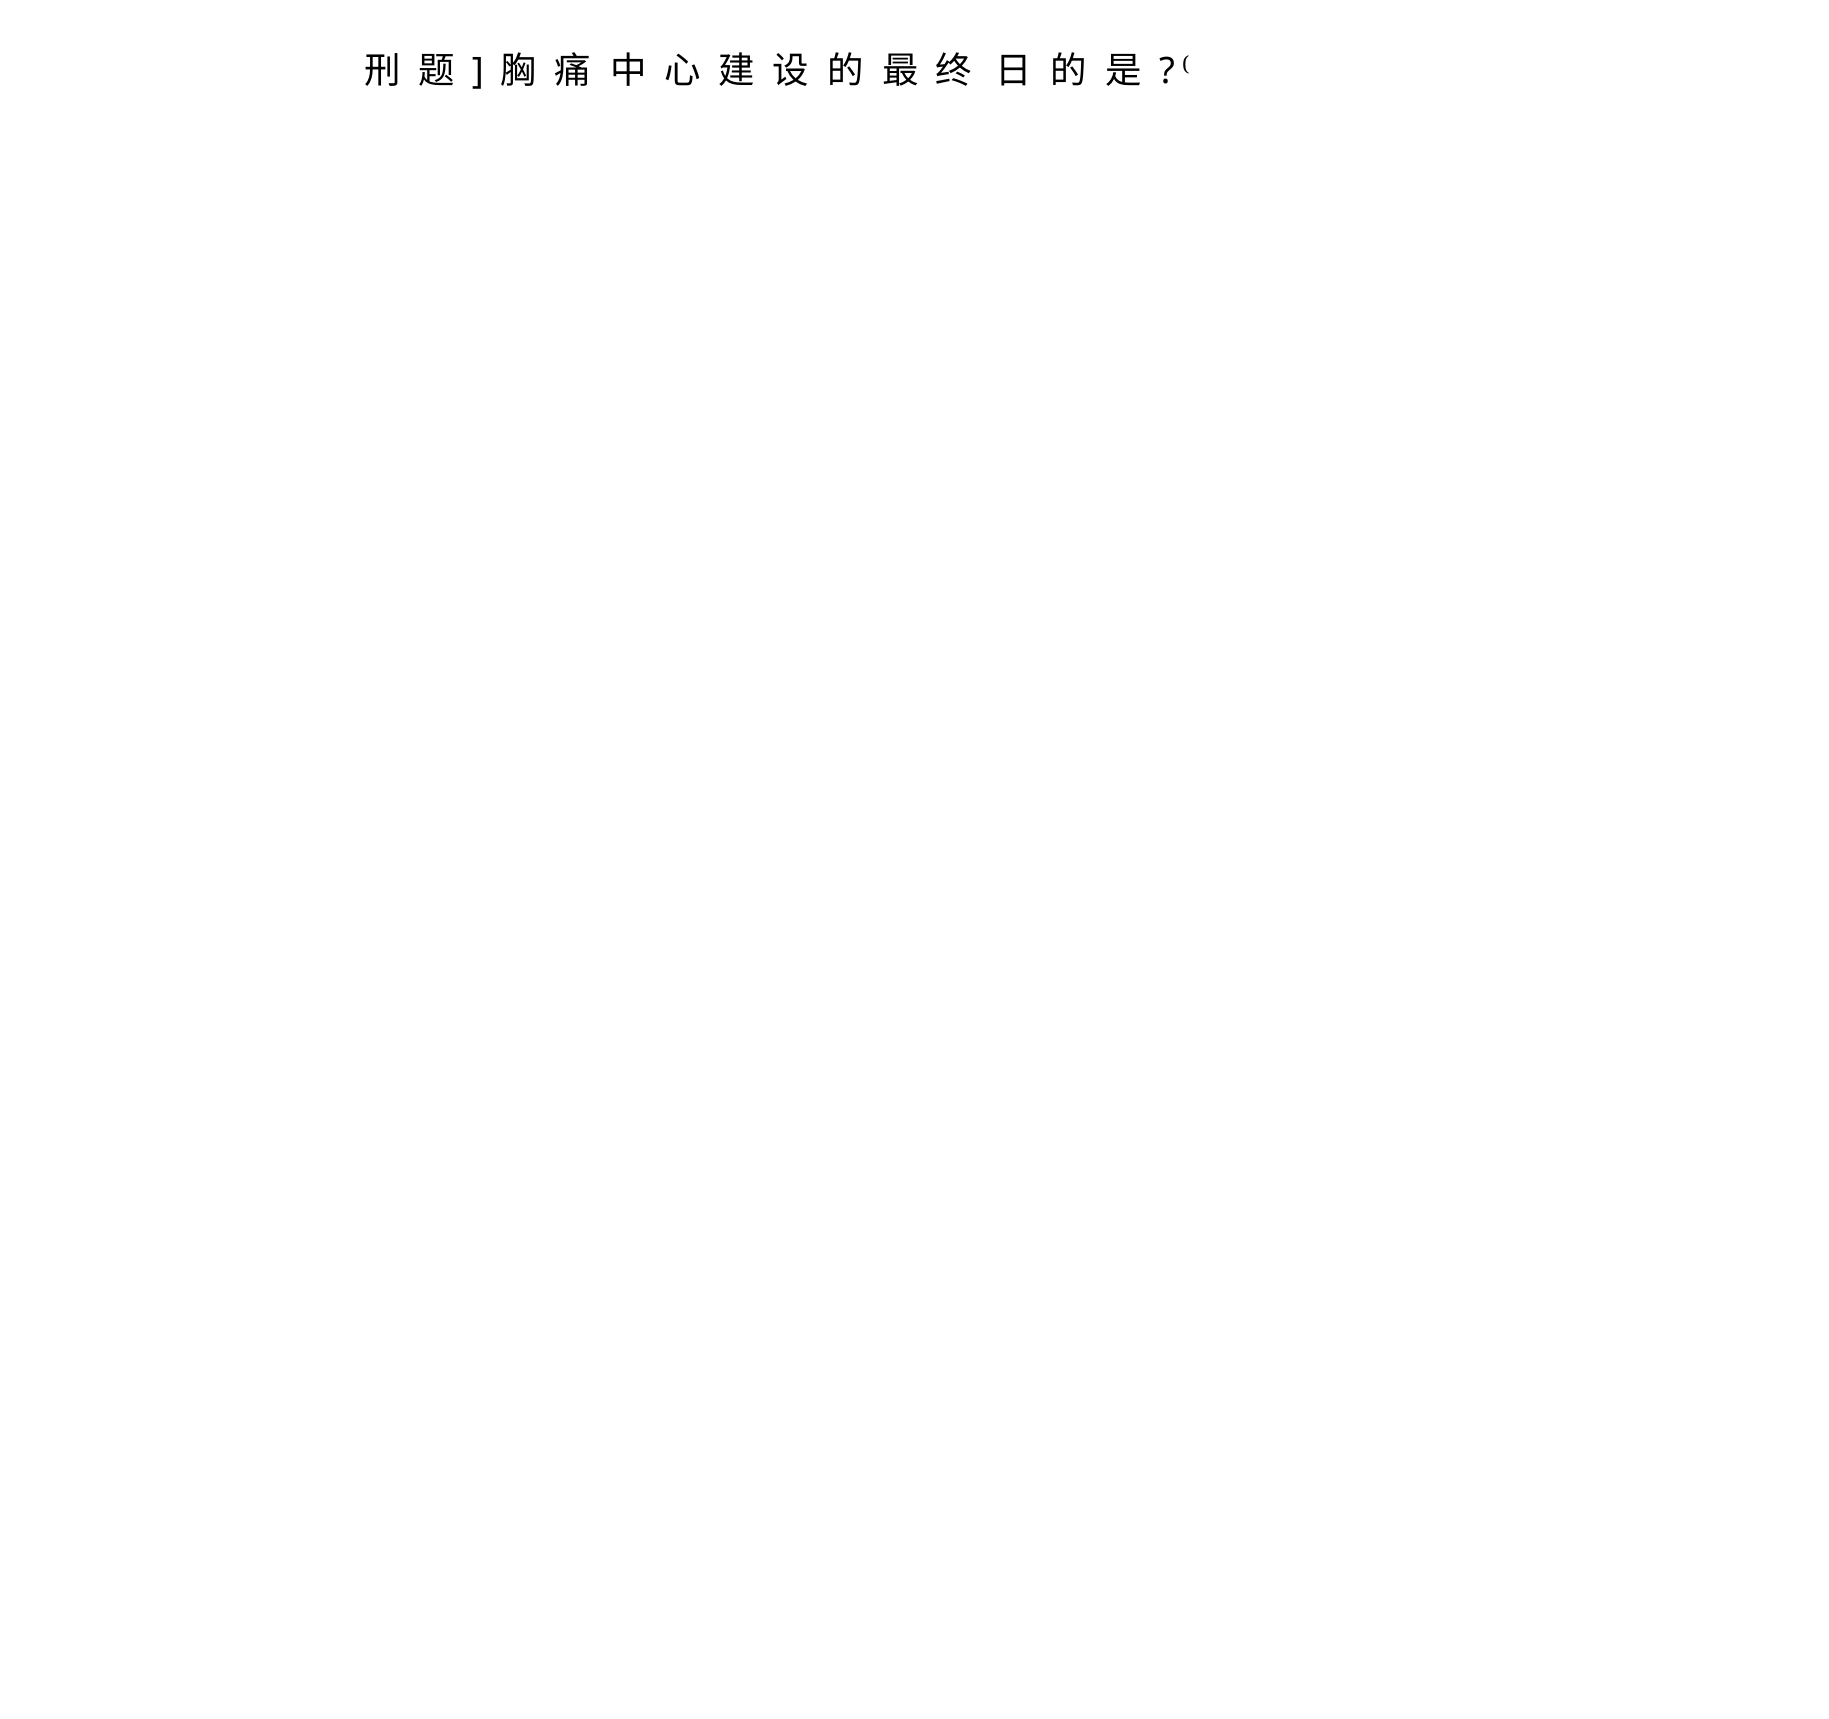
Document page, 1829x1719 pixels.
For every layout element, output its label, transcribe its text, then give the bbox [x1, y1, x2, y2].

text 刑 题 ] 胸 痛 中 心 建 设 的 最 终 日 的 是 ? ( [364, 54, 1698, 91]
